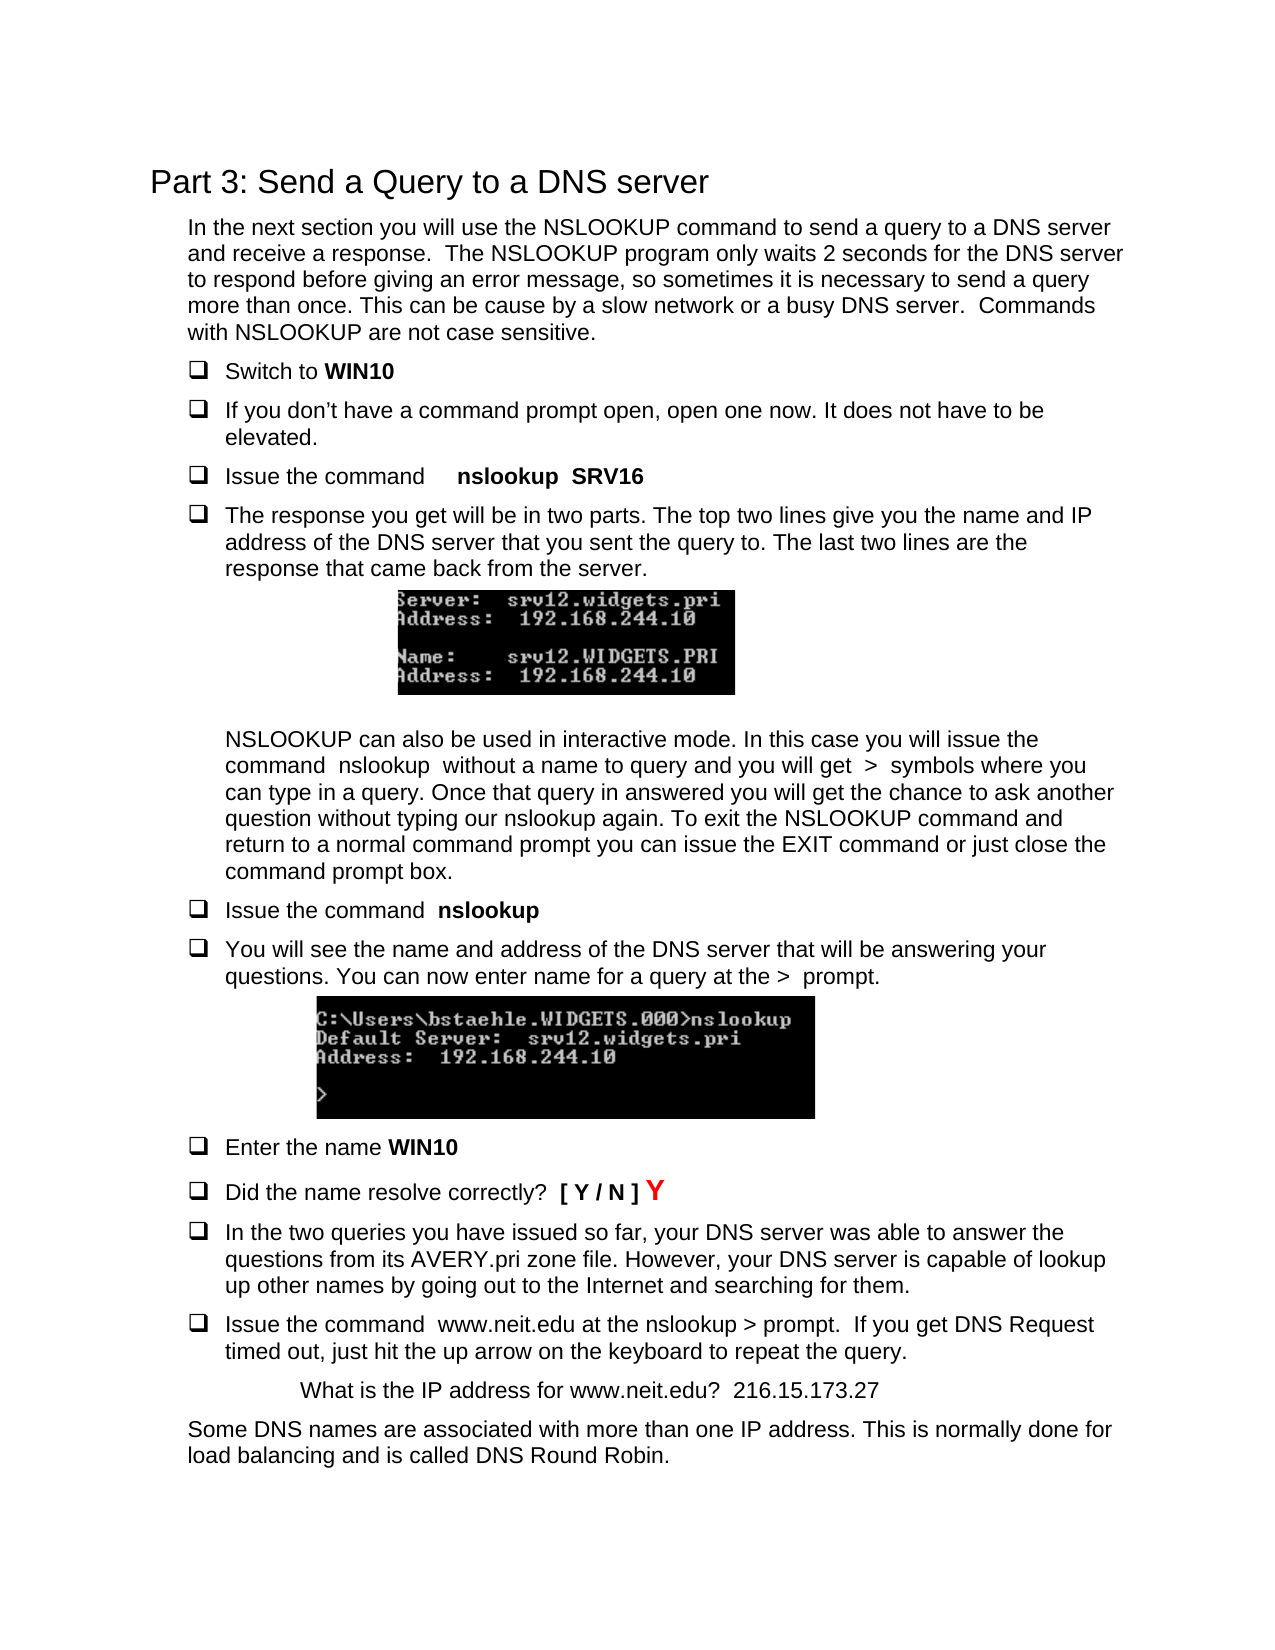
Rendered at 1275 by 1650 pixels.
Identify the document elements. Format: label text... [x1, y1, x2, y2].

list Did the name resolve correctly? [ Y / N ] Y [187, 1173, 1125, 1206]
text NSLOOKUP can also be used in interactive mode. In this case you will issue the command nslookup without a name to query and you will get > symbols where you can type in a query. Once that query in answered you will get the chance to ask another question without typing our nslookup again. To exit the NSLOOKUP command and return to a normal command prompt you can issue the EXIT command or just close the command prompt box. [225, 726, 1125, 884]
list Switch to WIN10 [187, 358, 1125, 384]
list Enter the name WIN10 [187, 1133, 1125, 1160]
text What is the IP address for www.neit.edu? 216.15.173.27 [300, 1377, 1125, 1403]
text Some DNS names are associated with more than one IP address. This is normally done for load balancing and is called DNS Round Robin. [187, 1416, 1125, 1468]
list If you don’t have a command prompt open, open one now. It does not have to be elevated. [187, 397, 1125, 450]
list Issue the command nslookup [187, 897, 1125, 923]
text In the next section you will use the NSLOOKUP command to send a query to a DNS server and receive a response. The NSLOOKUP program only waits 2 seconds for the DNS server to respond before giving an error message, so sometimes it is necessary to send a query more than once. This can be cause by a slow network or a busy DNS server. Commands with NSLOOKUP are not case sensitive. [187, 213, 1125, 345]
picture [316, 996, 815, 1119]
picture [397, 590, 736, 695]
list The response you get will be in two parts. The top two lines give you the name and IP address of the DNS server that you sent the query to. The last two lines are the response that came back from the server. [187, 502, 1125, 582]
text Part 3: Send a Query to a DNS server [150, 162, 1125, 201]
list Issue the command www.neit.edu at the nslookup > prompt. If you get DNS Request timed out, just hit the up arrow on the keyboard to repeat the query. [187, 1311, 1125, 1364]
list You will see the name and address of the DNS server that will be answering your questions. You can now enter name for a query at the > prompt. [187, 936, 1125, 989]
list In the two queries you have issued so far, your DNS server was able to answer the questions from its AVERY.pri zone file. However, your DNS server is capable of lookup up other names by going out to the Internet and searching for them. [187, 1219, 1125, 1298]
list Issue the command nslookup SRV16 [187, 463, 1125, 490]
